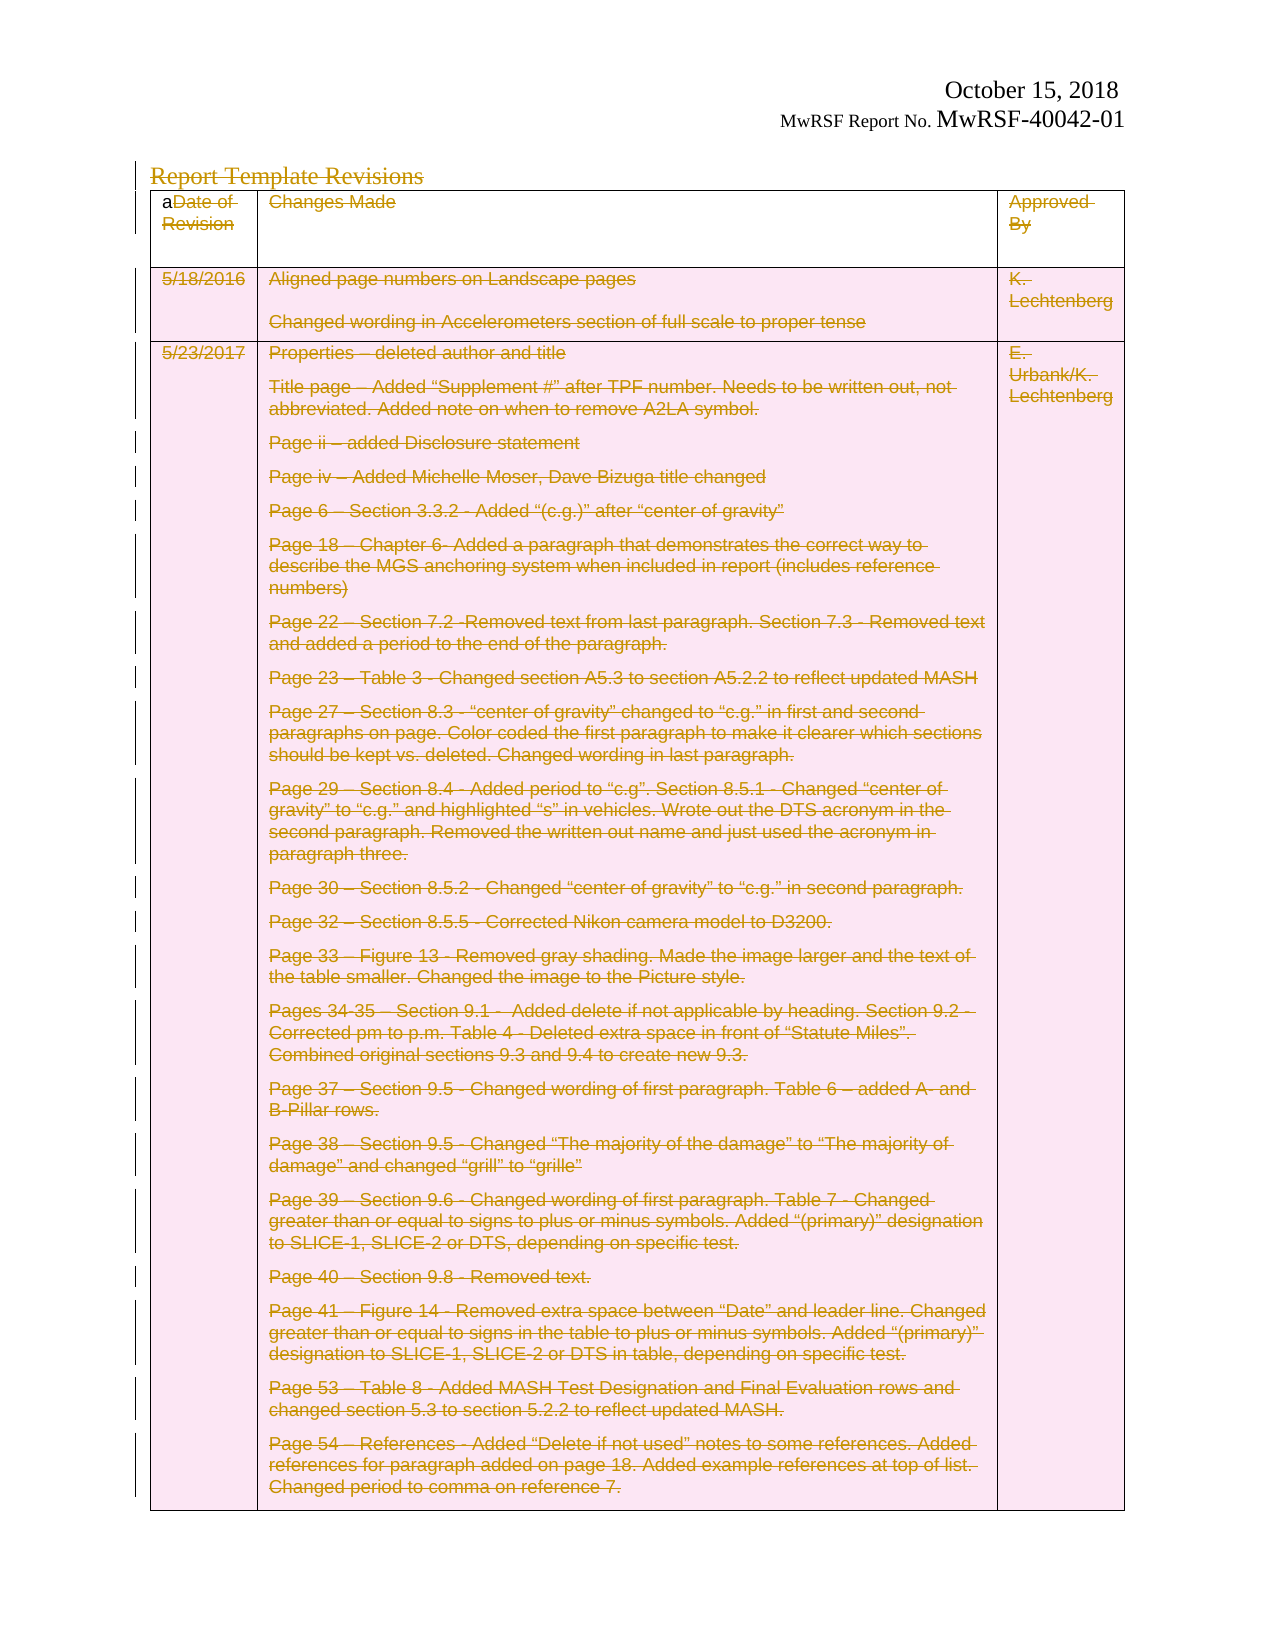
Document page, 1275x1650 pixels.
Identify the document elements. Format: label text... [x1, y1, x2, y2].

table_header a [151, 191, 257, 267]
table_header [258, 191, 997, 267]
table_header [998, 191, 1124, 267]
